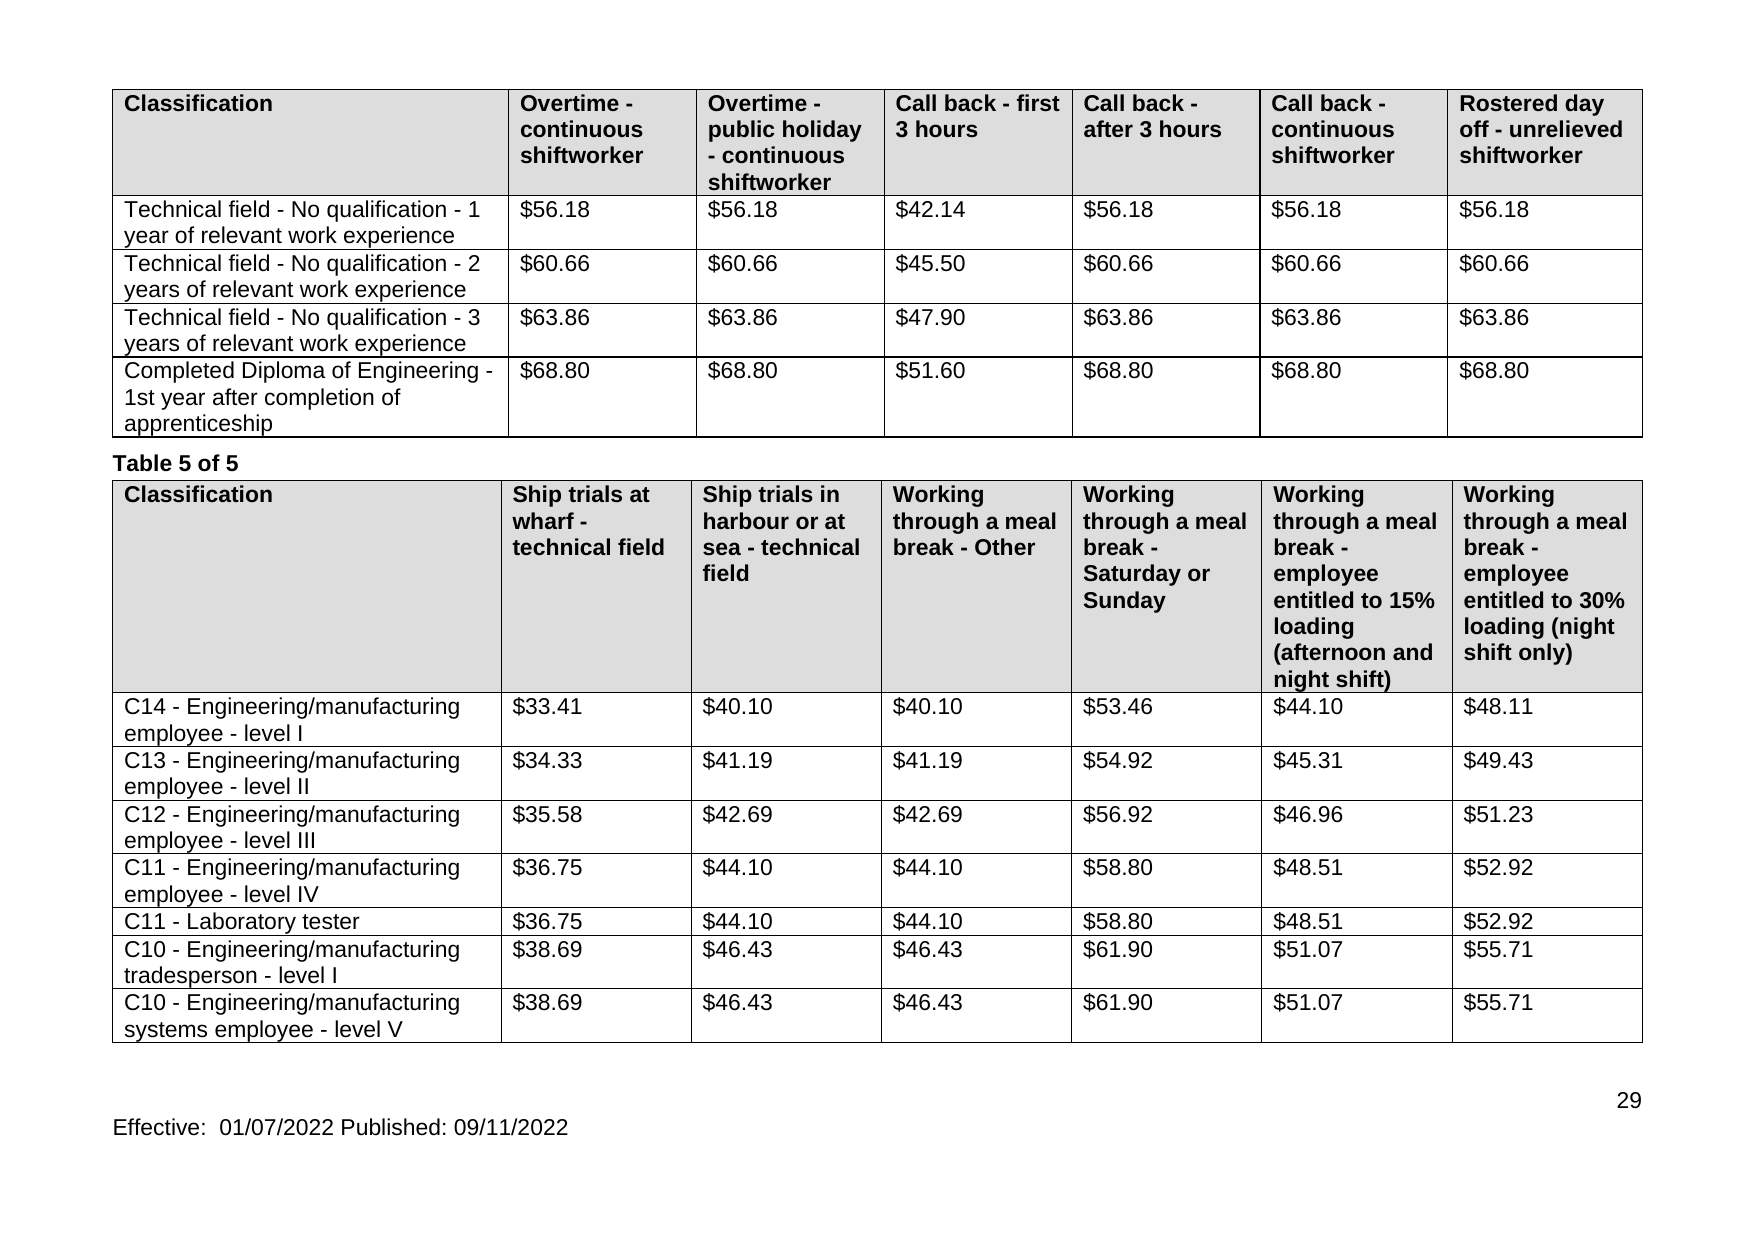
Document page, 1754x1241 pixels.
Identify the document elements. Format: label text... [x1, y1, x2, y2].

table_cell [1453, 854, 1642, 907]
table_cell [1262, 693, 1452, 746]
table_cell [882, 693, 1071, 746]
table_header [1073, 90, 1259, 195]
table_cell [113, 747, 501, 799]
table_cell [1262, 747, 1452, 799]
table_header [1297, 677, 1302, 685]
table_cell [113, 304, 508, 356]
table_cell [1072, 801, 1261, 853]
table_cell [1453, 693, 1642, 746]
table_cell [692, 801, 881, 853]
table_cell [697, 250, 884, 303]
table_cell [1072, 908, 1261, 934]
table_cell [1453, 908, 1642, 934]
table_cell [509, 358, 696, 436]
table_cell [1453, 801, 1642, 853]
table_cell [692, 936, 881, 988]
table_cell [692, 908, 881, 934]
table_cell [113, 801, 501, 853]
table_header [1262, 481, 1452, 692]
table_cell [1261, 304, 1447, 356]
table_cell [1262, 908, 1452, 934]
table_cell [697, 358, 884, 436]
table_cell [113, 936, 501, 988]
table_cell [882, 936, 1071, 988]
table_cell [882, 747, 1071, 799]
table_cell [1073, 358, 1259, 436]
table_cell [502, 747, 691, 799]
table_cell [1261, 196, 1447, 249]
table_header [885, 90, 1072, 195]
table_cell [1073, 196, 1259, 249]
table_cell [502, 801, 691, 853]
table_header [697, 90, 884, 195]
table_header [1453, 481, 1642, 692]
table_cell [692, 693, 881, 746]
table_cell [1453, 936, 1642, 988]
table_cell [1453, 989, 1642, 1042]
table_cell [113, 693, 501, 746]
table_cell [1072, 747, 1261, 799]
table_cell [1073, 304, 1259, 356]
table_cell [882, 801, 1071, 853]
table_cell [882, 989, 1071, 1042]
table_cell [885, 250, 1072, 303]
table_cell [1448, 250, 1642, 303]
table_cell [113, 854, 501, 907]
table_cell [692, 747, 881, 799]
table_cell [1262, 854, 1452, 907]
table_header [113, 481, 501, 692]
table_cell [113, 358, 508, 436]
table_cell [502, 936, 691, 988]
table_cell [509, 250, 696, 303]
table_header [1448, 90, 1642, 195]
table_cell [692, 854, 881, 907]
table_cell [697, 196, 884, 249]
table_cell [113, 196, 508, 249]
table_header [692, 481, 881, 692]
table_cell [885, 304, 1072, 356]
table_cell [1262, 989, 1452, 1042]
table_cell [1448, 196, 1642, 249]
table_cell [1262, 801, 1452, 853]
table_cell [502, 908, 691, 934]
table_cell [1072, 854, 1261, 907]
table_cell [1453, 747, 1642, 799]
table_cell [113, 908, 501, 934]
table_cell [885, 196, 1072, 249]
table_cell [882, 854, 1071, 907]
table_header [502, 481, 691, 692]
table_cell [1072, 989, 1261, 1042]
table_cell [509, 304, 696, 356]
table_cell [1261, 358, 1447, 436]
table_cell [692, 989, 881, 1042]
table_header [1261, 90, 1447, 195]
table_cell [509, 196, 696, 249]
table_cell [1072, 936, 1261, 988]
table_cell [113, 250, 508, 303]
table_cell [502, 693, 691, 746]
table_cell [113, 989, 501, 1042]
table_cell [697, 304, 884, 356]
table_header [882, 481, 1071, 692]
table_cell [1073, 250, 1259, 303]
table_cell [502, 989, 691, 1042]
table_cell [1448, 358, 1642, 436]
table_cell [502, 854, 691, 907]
text Table 5 of 5 [112, 450, 1642, 476]
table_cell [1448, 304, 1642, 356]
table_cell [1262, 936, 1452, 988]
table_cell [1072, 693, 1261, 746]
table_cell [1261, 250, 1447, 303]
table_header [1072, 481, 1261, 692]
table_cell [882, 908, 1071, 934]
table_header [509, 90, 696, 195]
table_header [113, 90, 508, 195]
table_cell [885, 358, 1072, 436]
